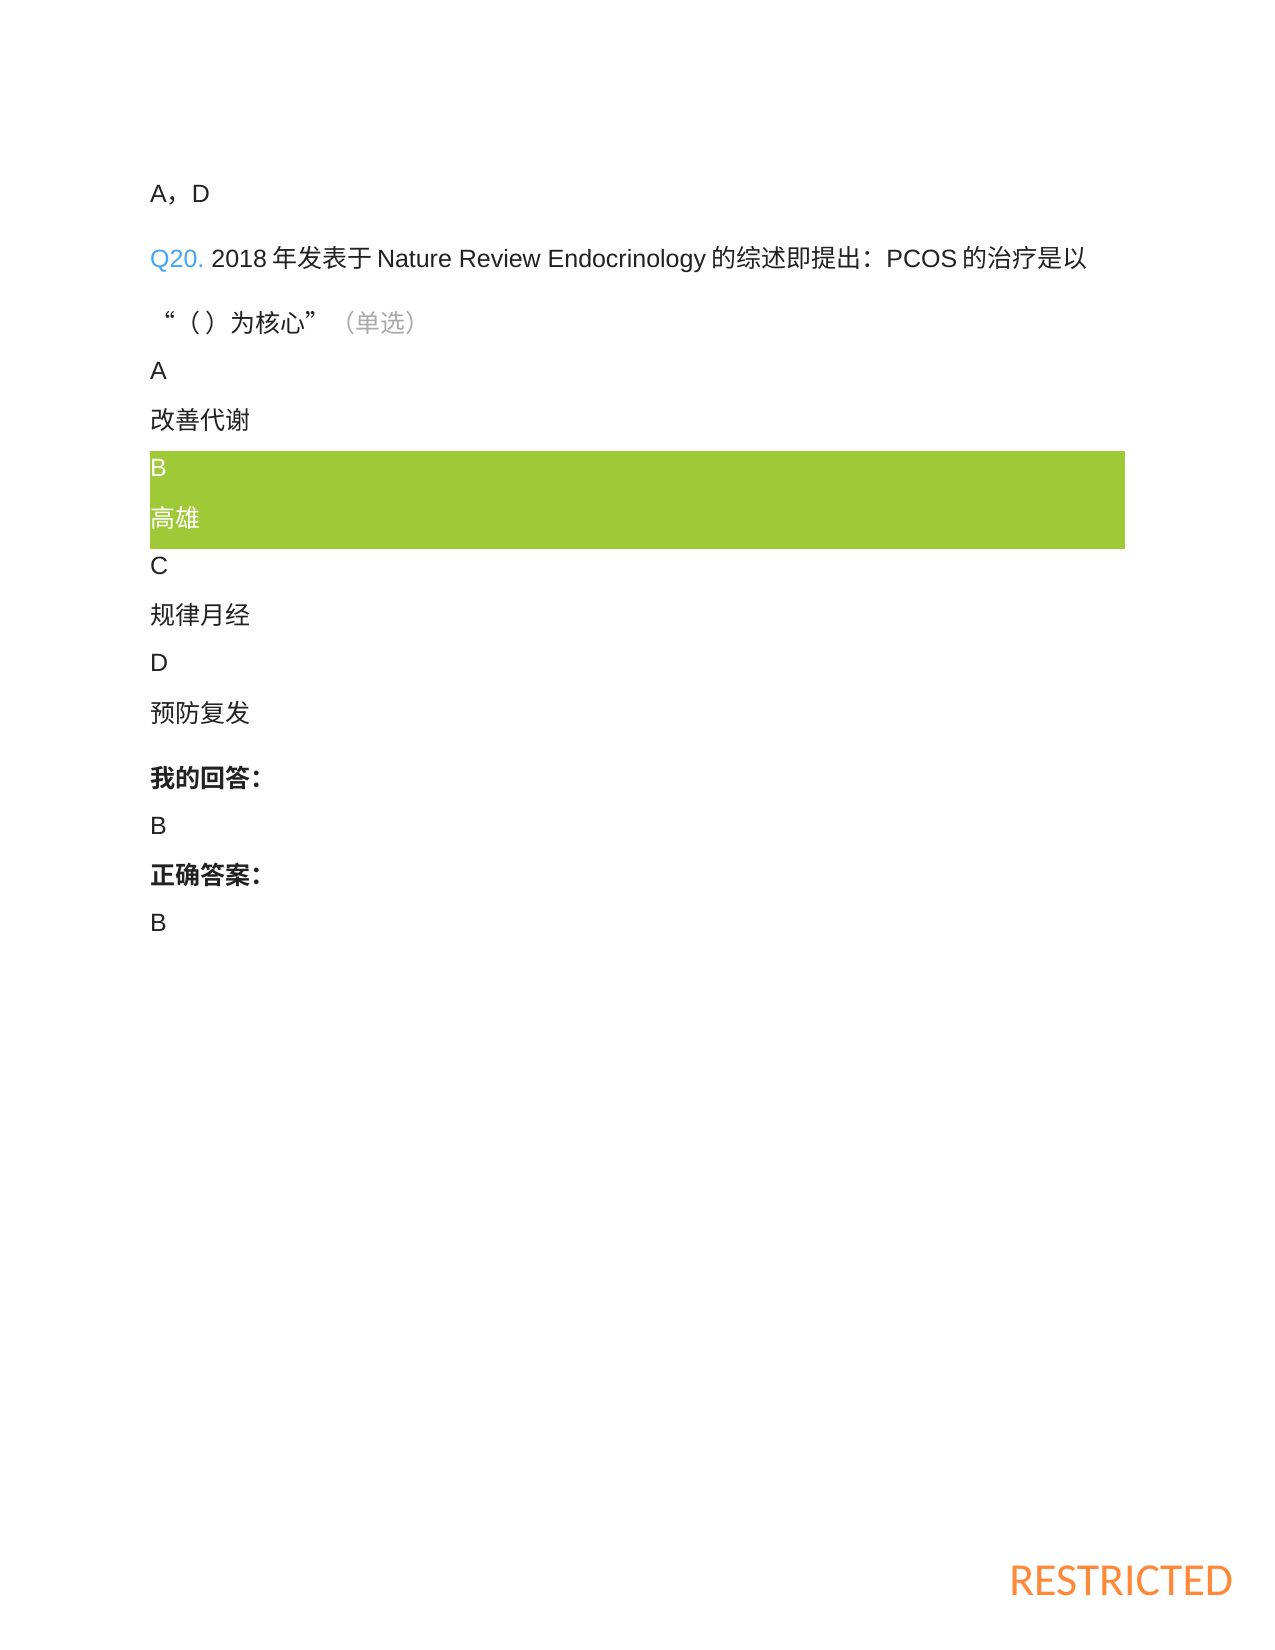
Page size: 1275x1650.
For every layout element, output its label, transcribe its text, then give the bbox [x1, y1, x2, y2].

text 改善代谢 [150, 386, 1125, 451]
text 预防复发 [150, 679, 1125, 744]
text C [150, 549, 1125, 581]
text B [150, 906, 1125, 939]
text D [150, 646, 1125, 679]
text 高雄 [150, 484, 1125, 549]
text 正确答案： [150, 841, 1125, 906]
text B [150, 809, 1125, 841]
text A [150, 354, 1125, 386]
text 规律月经 [150, 581, 1125, 646]
text A，D [150, 159, 1125, 224]
text B [150, 451, 1125, 484]
text 我的回答： [150, 744, 1125, 809]
text Q20. 2018年发表于Nature Review Endocrinology的综述即提出：PCOS的治疗是以“（ ）为核心”（单选） [150, 224, 1125, 354]
